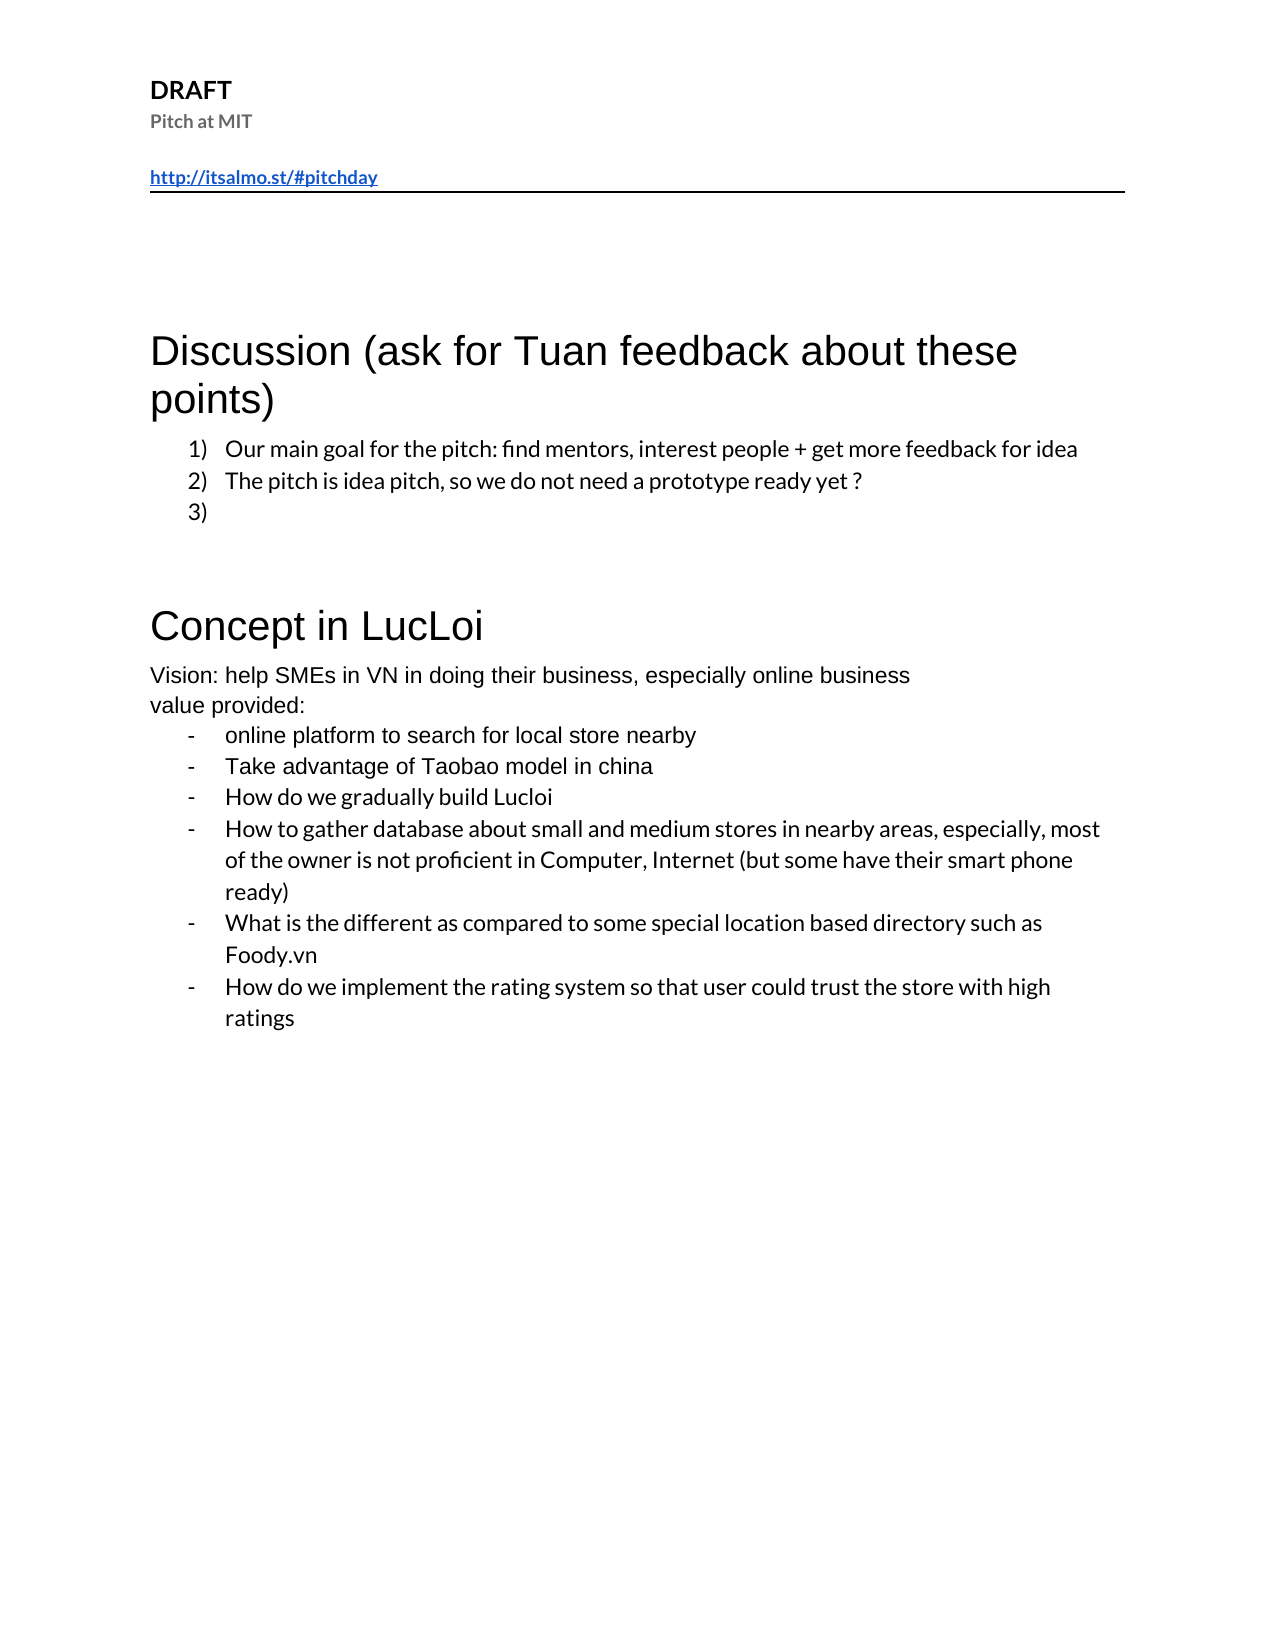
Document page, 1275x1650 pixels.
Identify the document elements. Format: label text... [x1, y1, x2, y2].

text Vision: help SMEs in VN in doing their business, especially online business [150, 662, 1125, 688]
subtitle Concept in LucLoi [150, 602, 1125, 649]
list How to gather database about small and medium stores in nearby areas, especially, most of the owner is not proficient in Computer, Internet (but some have their smart phone ready) [187, 814, 1125, 905]
subtitle Discussion (ask for Tuan feedback about these points) [150, 327, 1125, 423]
list How do we gradually build Lucloi [187, 783, 1125, 810]
list online platform to search for local store nearby [187, 722, 1125, 749]
list The pitch is idea pitch, so we do not need a prototype ready yet ? [187, 467, 1125, 494]
list Take advantage of Taobao model in china [187, 753, 1125, 779]
list How do we implement the rating system so that user could trust the store with high ratings [187, 972, 1125, 1031]
list What is the different as compared to some special location based directory such as Foody.vn [187, 909, 1125, 968]
list Our main goal for the pitch: find mentors, interest people + get more feedback for idea [187, 435, 1125, 463]
text value provided: [150, 692, 1125, 719]
